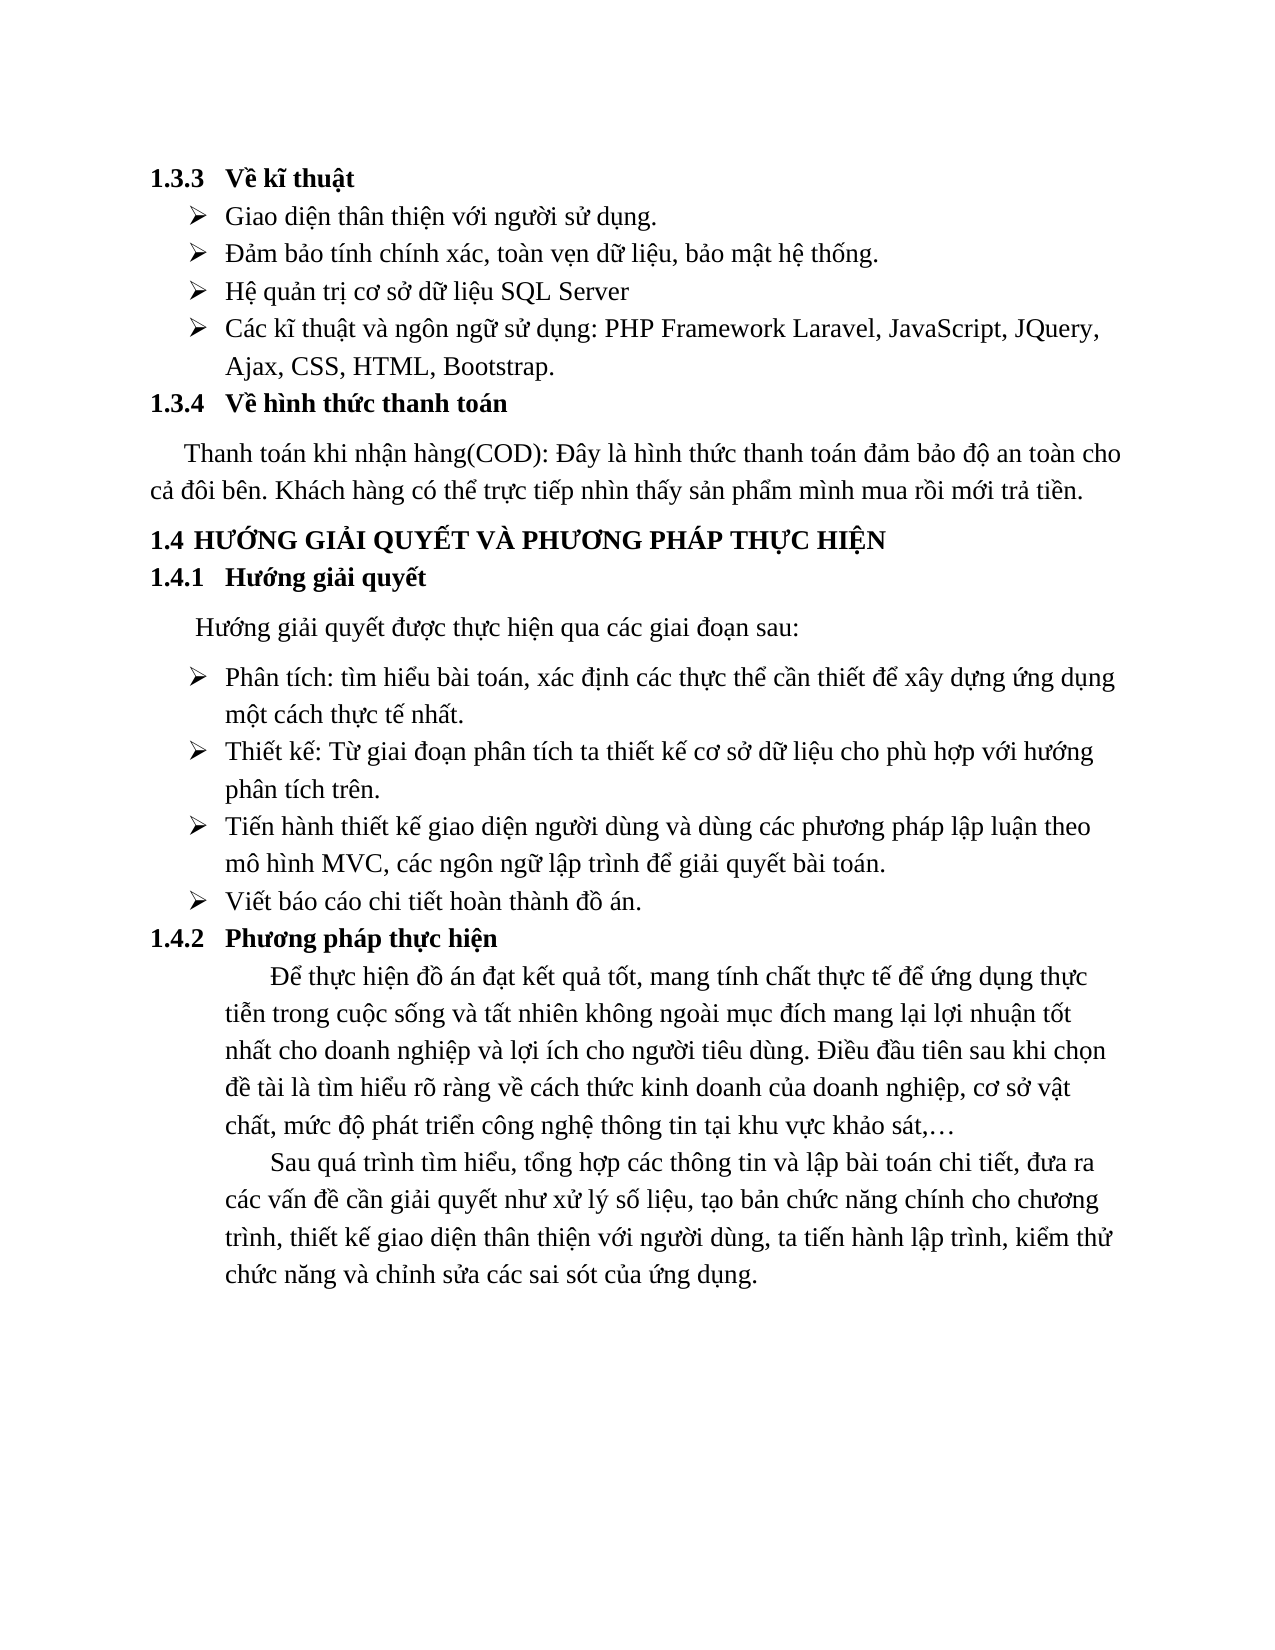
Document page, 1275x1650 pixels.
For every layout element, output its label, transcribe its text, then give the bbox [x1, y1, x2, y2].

list Tiến hành thiết kế giao diện người dùng và dùng các phương pháp lập luận theo mô hình MVC, các ngôn ngữ lập trình để giải quyết bài toán. [187, 810, 1125, 879]
list Phương pháp thực hiện [150, 922, 1125, 953]
list HƯỚNG GIẢI QUYẾT VÀ PHƯƠNG PHÁP THỰC HIỆN [150, 524, 1125, 555]
list Các kĩ thuật và ngôn ngữ sử dụng: PHP Framework Laravel, JavaScript, JQuery, Ajax, CSS, HTML, Bootstrap. [187, 312, 1125, 381]
list Về hình thức thanh toán [150, 387, 1125, 418]
list Viết báo cáo chi tiết hoàn thành đồ án. [187, 885, 1125, 916]
list Giao diện thân thiện với người sử dụng. [187, 200, 1125, 231]
list Đảm bảo tính chính xác, toàn vẹn dữ liệu, bảo mật hệ thống. [187, 237, 1125, 268]
text Thanh toán khi nhận hàng(COD): Đây là hình thức thanh toán đảm bảo độ an toàn cho cả đôi bên. Khách hàng có thể trực tiếp nhìn thấy sản phẩm mình mua rồi mới trả tiền. [150, 437, 1125, 505]
list Phân tích: tìm hiểu bài toán, xác định các thực thể cần thiết để xây dựng ứng dụng một cách thực tế nhất. [187, 661, 1125, 729]
list Thiết kế: Từ giai đoạn phân tích ta thiết kế cơ sở dữ liệu cho phù hợp với hướng phân tích trên. [187, 735, 1125, 804]
text Hướng giải quyết được thực hiện qua các giai đoạn sau: [150, 611, 1125, 642]
list Hệ quản trị cơ sở dữ liệu SQL Server [187, 275, 1125, 306]
list Về kĩ thuật [150, 162, 1125, 194]
list Sau quá trình tìm hiểu, tổng hợp các thông tin và lập bài toán chi tiết, đưa ra các vấn đề cần giải quyết như xử lý số liệu, tạo bản chức năng chính cho chương trình, thiết kế giao diện thân thiện với người dùng, ta tiến hành lập trình, kiểm thử chức năng và chỉnh sửa các sai sót của ứng dụng. [225, 1146, 1125, 1289]
list Để thực hiện đồ án đạt kết quả tốt, mang tính chất thực tế để ứng dụng thực tiễn trong cuộc sống và tất nhiên không ngoài mục đích mang lại lợi nhuận tốt nhất cho doanh nghiệp và lợi ích cho người tiêu dùng. Điều đầu tiên sau khi chọn đề tài là tìm hiểu rõ ràng về cách thức kinh doanh của doanh nghiệp, cơ sở vật chất, mức độ phát triển công nghệ thông tin tại khu vực khảo sát,… [225, 959, 1125, 1140]
list Hướng giải quyết [150, 561, 1125, 592]
